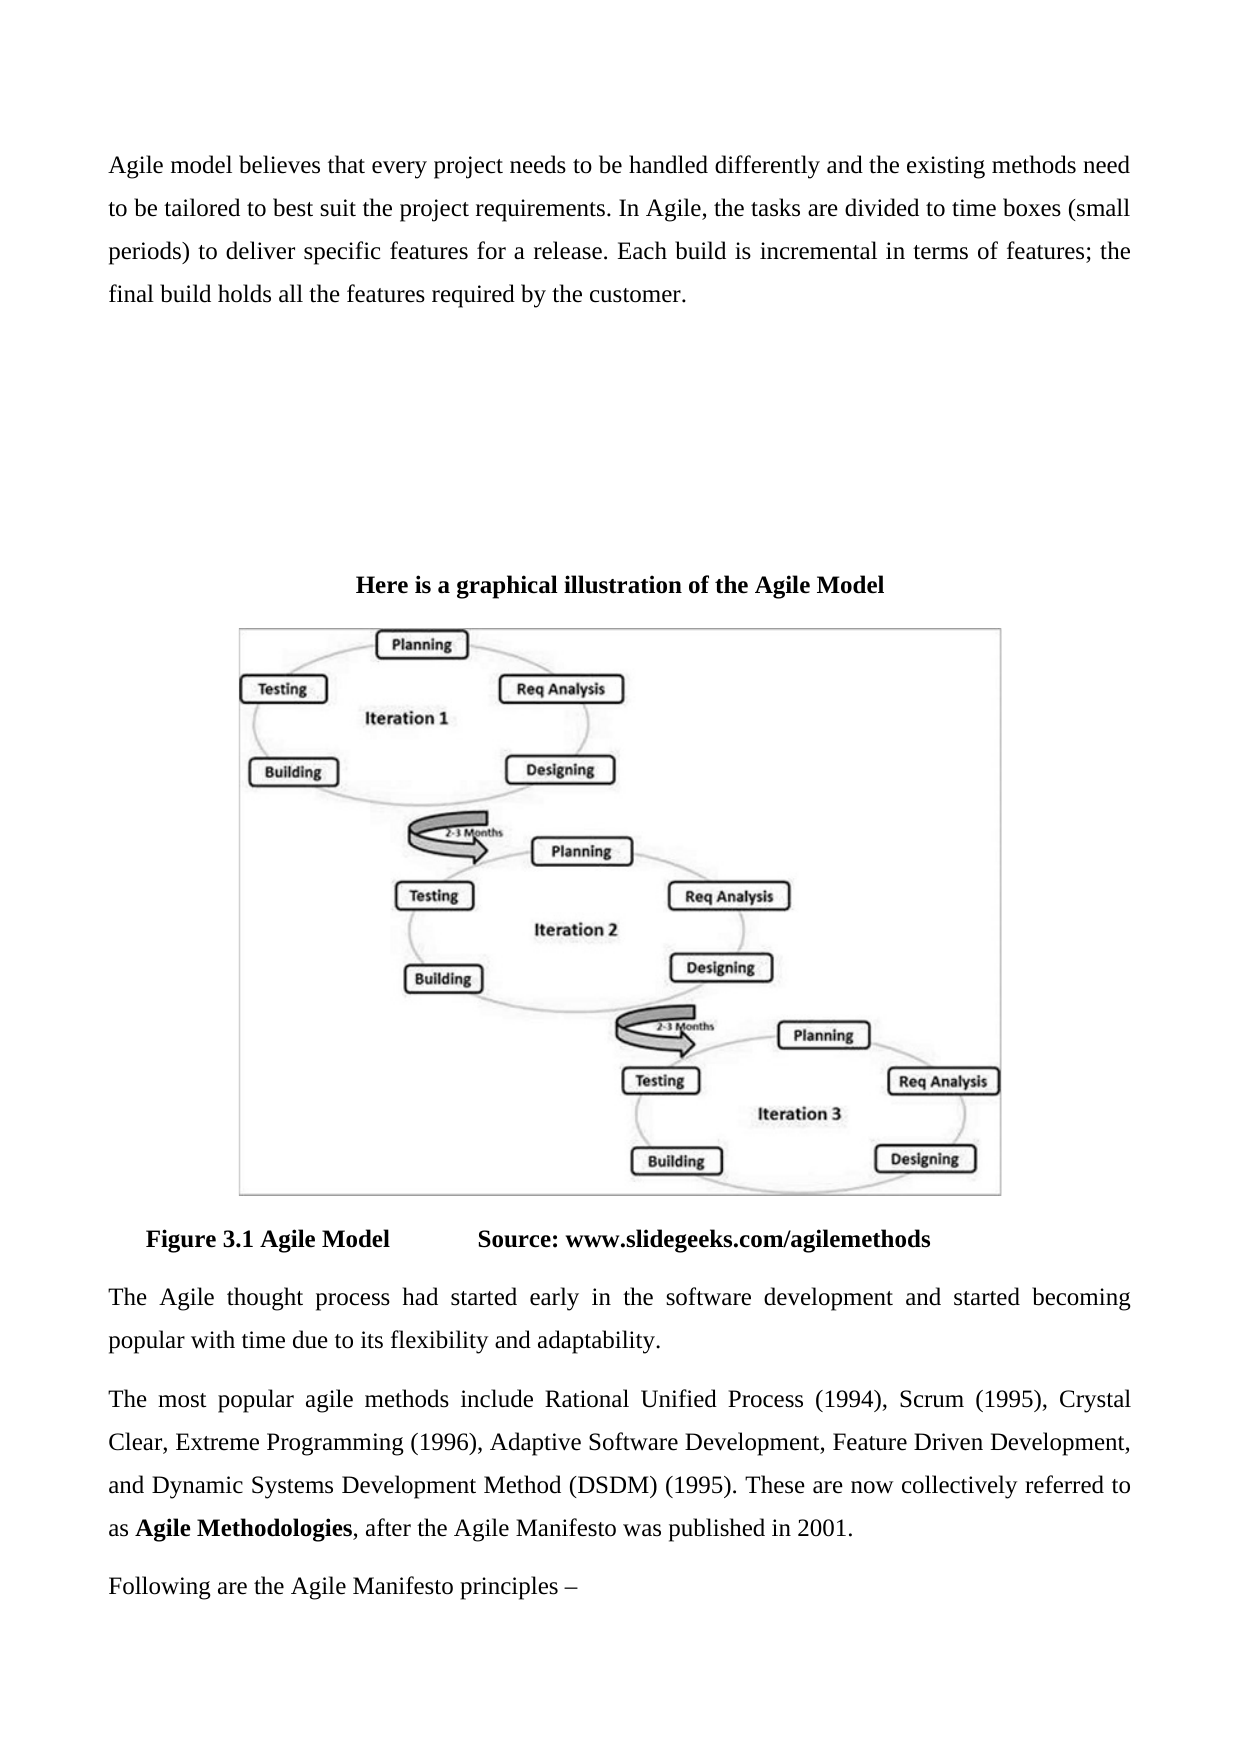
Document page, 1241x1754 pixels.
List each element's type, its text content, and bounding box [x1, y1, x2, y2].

text The most popular agile methods include Rational Unified Process (1994), Scrum (1995), Crystal Clear, Extreme Programming (1996), Adaptive Software Development, Feature Driven Development, and Dynamic Systems Development Method (DSDM) (1995). These are now collectively referred to as Agile Methodologies, after the Agile Manifesto was published in 2001. [108, 1384, 1132, 1542]
text Figure 3.1 Agile Model Source: www.slidegeeks.com/agilemethods [108, 1224, 1132, 1253]
text Here is a graphical illustration of the Agile Model [108, 570, 1132, 599]
text The Agile thought process had started early in the software development and started becoming popular with time due to its flexibility and adaptability. [108, 1282, 1132, 1354]
picture [238, 628, 1002, 1196]
text Following are the Agile Manifesto principles – [108, 1571, 1132, 1600]
text Agile model believes that every project needs to be handled differently and the existing methods need to be tailored to best suit the project requirements. In Agile, the tasks are divided to time boxes (small periods) to deliver specific features for a release. Each build is incremental in terms of features; the final build holds all the features required by the customer. [108, 150, 1132, 308]
